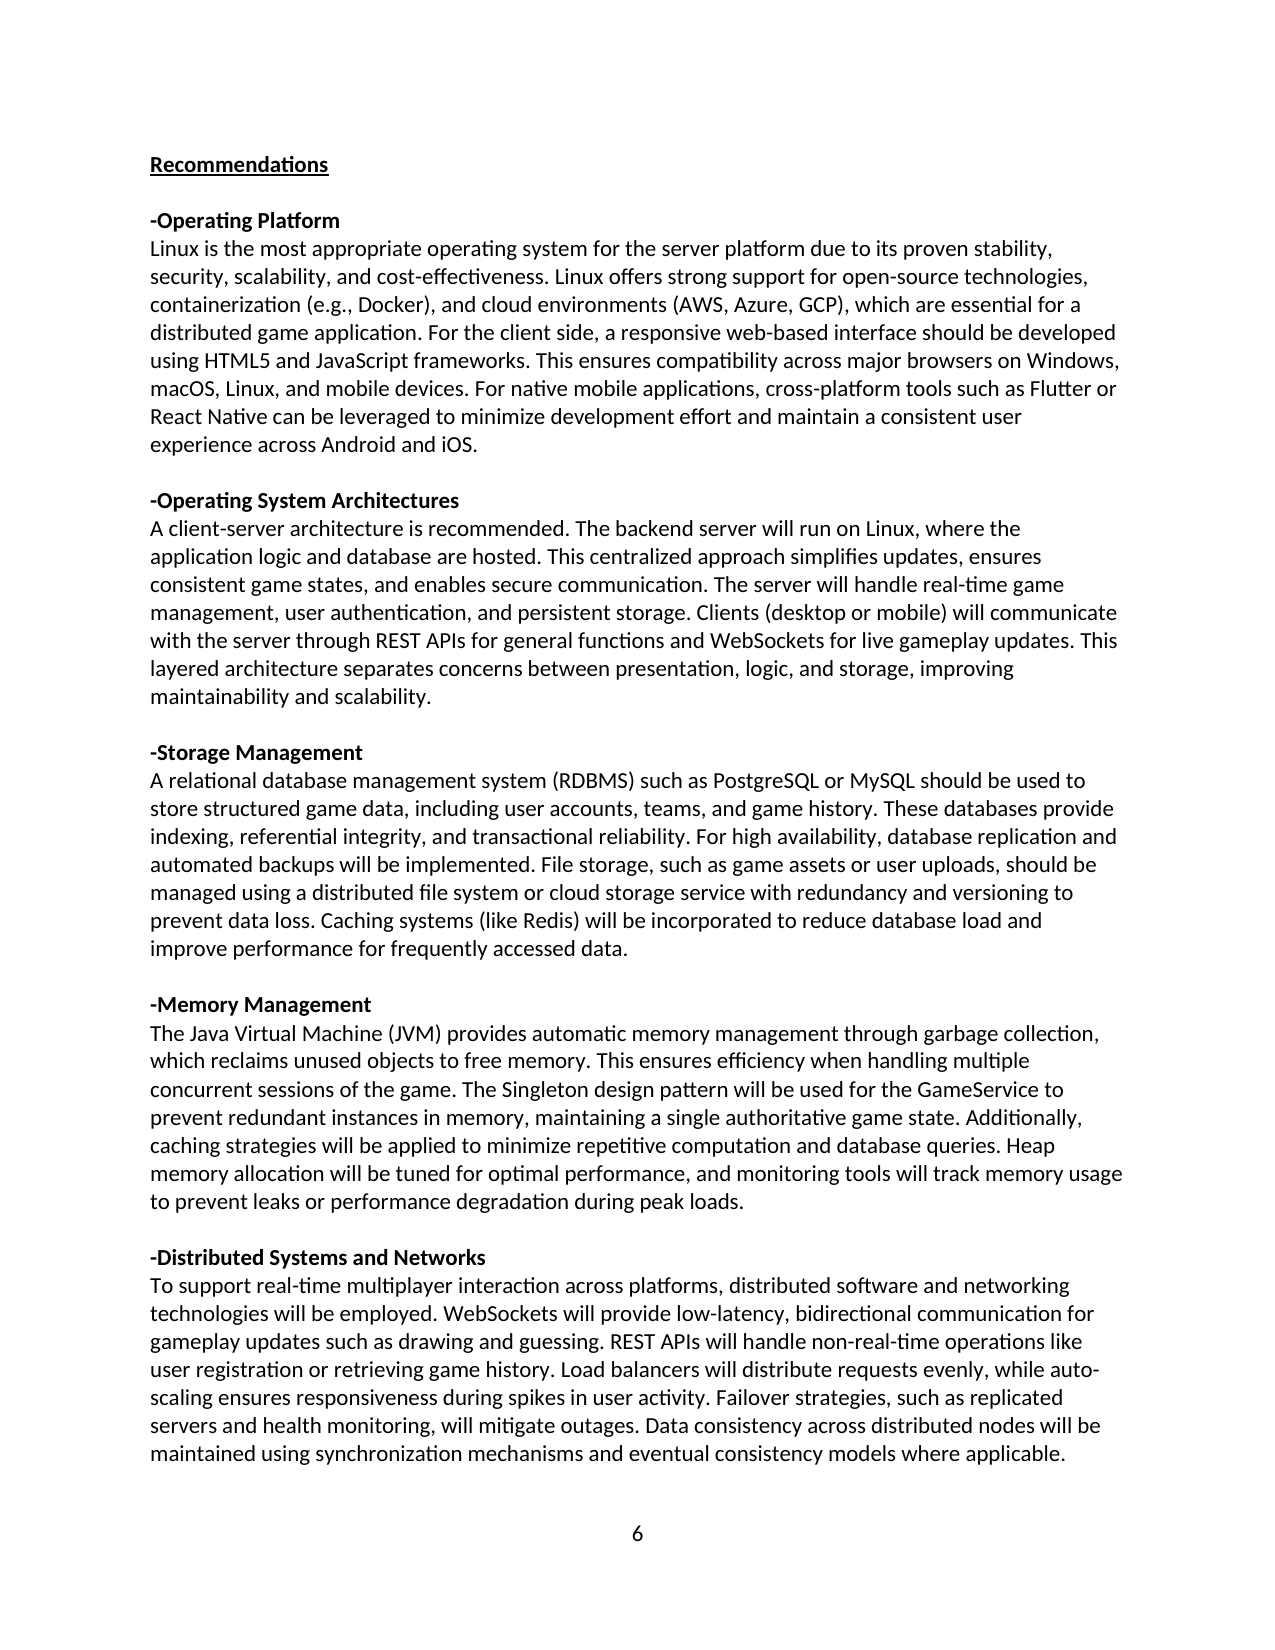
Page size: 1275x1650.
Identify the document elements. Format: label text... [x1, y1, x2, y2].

text -Storage Management A relational database management system (RDBMS) such as PostgreSQL or MySQL should be used to store structured game data, including user accounts, teams, and game history. These databases provide indexing, referential integrity, and transactional reliability. For high availability, database replication and automated backups will be implemented. File storage, such as game assets or user uploads, should be managed using a distributed file system or cloud storage service with redundancy and versioning to prevent data loss. Caching systems (like Redis) will be incorporated to reduce database load and improve performance for frequently accessed data. [150, 738, 1125, 963]
subtitle Recommendations [150, 150, 1125, 178]
text -Memory Management The Java Virtual Machine (JVM) provides automatic memory management through garbage collection, which reclaims unused objects to free memory. This ensures efficiency when handling multiple concurrent sessions of the game. The Singleton design pattern will be used for the GameService to prevent redundant instances in memory, maintaining a single authoritative game state. Additionally, caching strategies will be applied to minimize repetitive computation and database queries. Heap memory allocation will be tuned for optimal performance, and monitoring tools will track memory usage to prevent leaks or performance degradation during peak loads. [150, 991, 1125, 1215]
text -Operating Platform Linux is the most appropriate operating system for the server platform due to its proven stability, security, scalability, and cost-effectiveness. Linux offers strong support for open-source technologies, containerization (e.g., Docker), and cloud environments (AWS, Azure, GCP), which are essential for a distributed game application. For the client side, a responsive web-based interface should be developed using HTML5 and JavaScript frameworks. This ensures compatibility across major browsers on Windows, macOS, Linux, and mobile devices. For native mobile applications, cross-platform tools such as Flutter or React Native can be leveraged to minimize development effort and maintain a consistent user experience across Android and iOS. [150, 206, 1125, 458]
text -Distributed Systems and Networks To support real-time multiplayer interaction across platforms, distributed software and networking technologies will be employed. WebSockets will provide low-latency, bidirectional communication for gameplay updates such as drawing and guessing. REST APIs will handle non-real-time operations like user registration or retrieving game history. Load balancers will distribute requests evenly, while auto-scaling ensures responsiveness during spikes in user activity. Failover strategies, such as replicated servers and health monitoring, will mitigate outages. Data consistency across distributed nodes will be maintained using synchronization mechanisms and eventual consistency models where applicable. [150, 1243, 1125, 1467]
text -Operating System Architectures A client-server architecture is recommended. The backend server will run on Linux, where the application logic and database are hosted. This centralized approach simplifies updates, ensures consistent game states, and enables secure communication. The server will handle real-time game management, user authentication, and persistent storage. Clients (desktop or mobile) will communicate with the server through REST APIs for general functions and WebSockets for live gameplay updates. This layered architecture separates concerns between presentation, logic, and storage, improving maintainability and scalability. [150, 486, 1125, 710]
